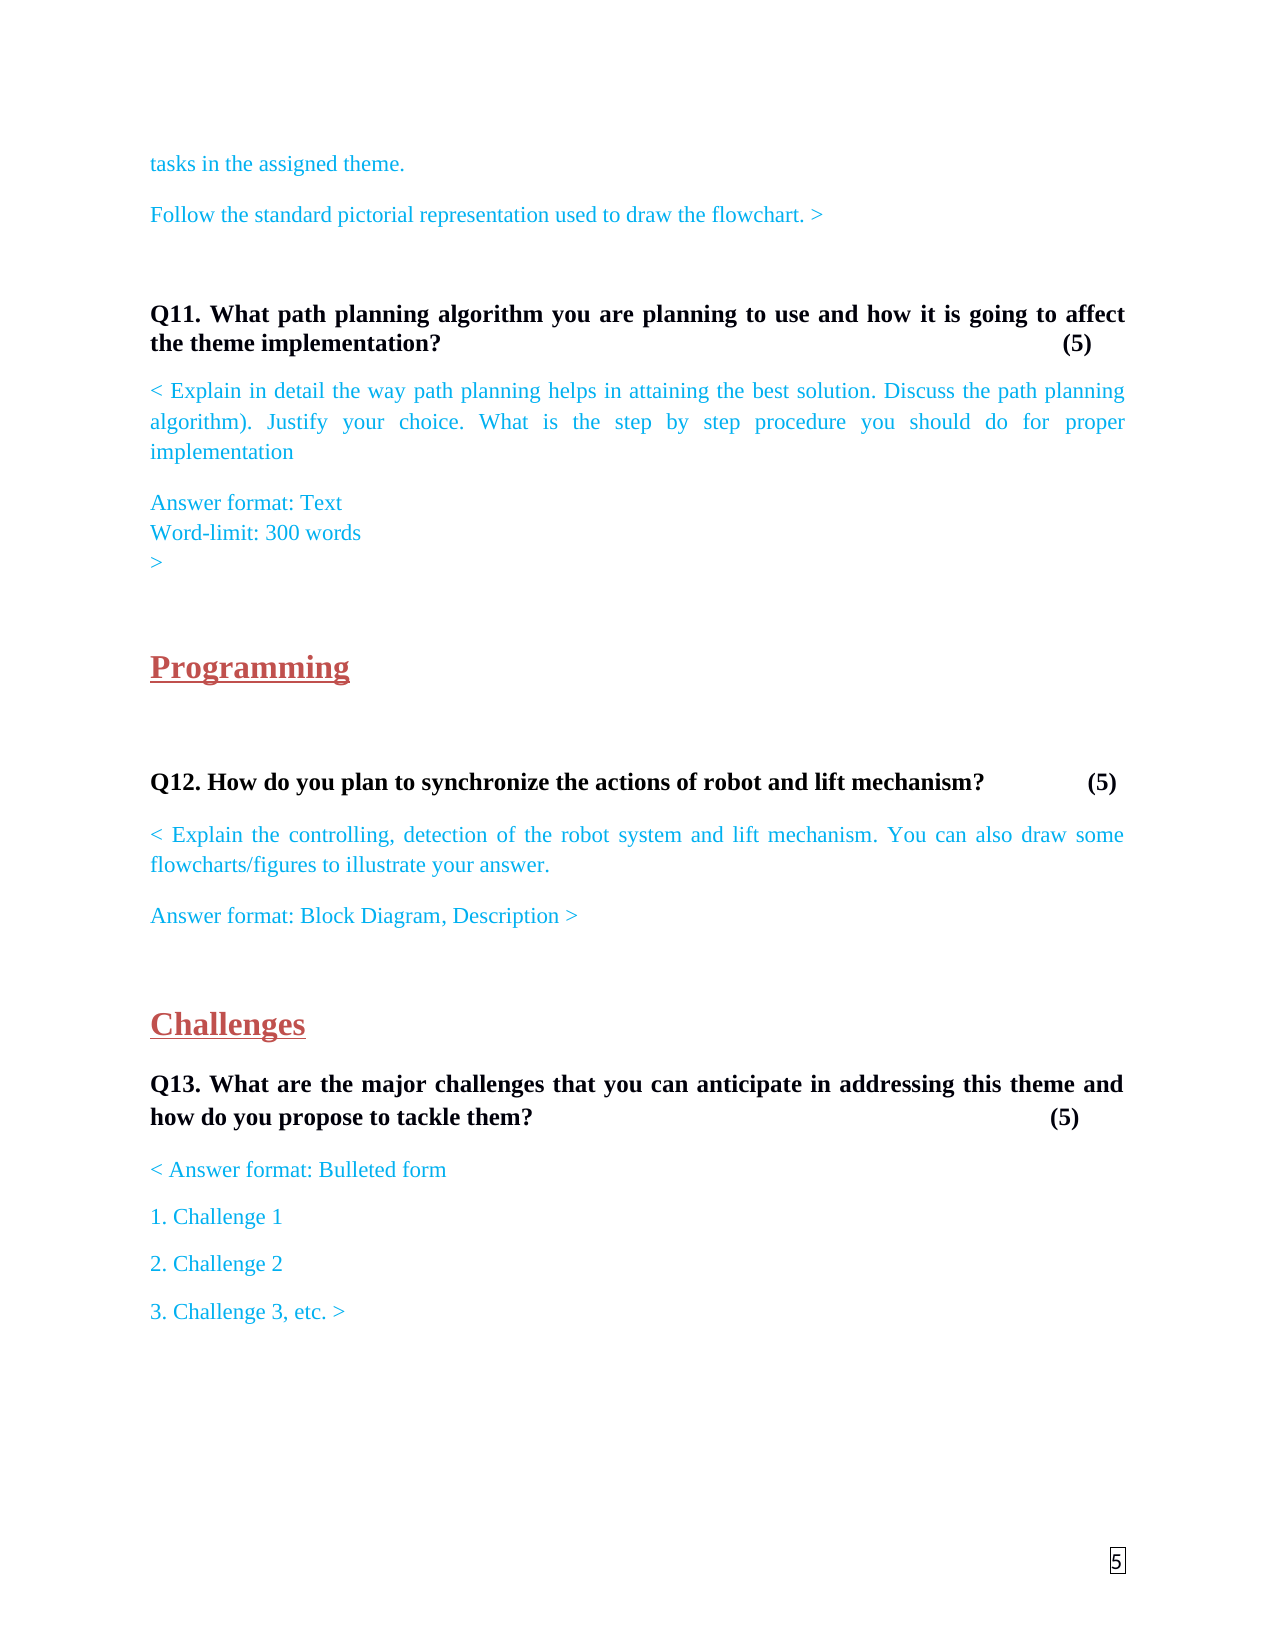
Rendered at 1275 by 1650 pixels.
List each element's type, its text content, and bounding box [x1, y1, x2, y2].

text Follow the standard pictorial representation used to draw the flowchart. > [150, 201, 1125, 227]
text < Explain in detail the way path planning helps in attaining the best solution. Discuss the path planning algorithm). Justify your choice. What is the step by step procedure you should do for proper implementation [150, 378, 1125, 464]
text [150, 150, 1125, 176]
text Challenges [150, 1004, 1125, 1043]
picture [811, 209, 820, 214]
picture [154, 1170, 162, 1175]
text < Answer format: Bulleted form [150, 1156, 1125, 1182]
text 2. Challenge 2 [150, 1251, 1125, 1277]
picture [333, 1306, 342, 1311]
text Q13. What are the major challenges that you can anticipate in addressing this theme and how do you propose to tackle them? (5) [150, 1069, 1125, 1131]
picture [151, 563, 159, 568]
picture [154, 835, 162, 840]
picture [154, 391, 162, 396]
text Q12. How do you plan to synchronize the actions of robot and lift mechanism? (5) [150, 767, 1125, 796]
text 1. Challenge 1 [150, 1203, 1125, 1230]
text 3. Challenge 3, etc. > [150, 1298, 1125, 1324]
text Word-limit: 300 words [150, 519, 1125, 546]
picture [566, 912, 577, 921]
text Programming [150, 648, 1125, 686]
text Answer format: Text [150, 489, 1125, 515]
text Answer format: Block Diagram, Description > [150, 902, 1125, 929]
text Q11. What path planning algorithm you are planning to use and how it is going to affect the theme implementation? (5) [150, 299, 1125, 357]
text > [150, 549, 1125, 576]
text < Explain the controlling, detection of the robot system and lift mechanism. You can also draw some flowcharts/figures to illustrate your answer. [150, 821, 1125, 878]
